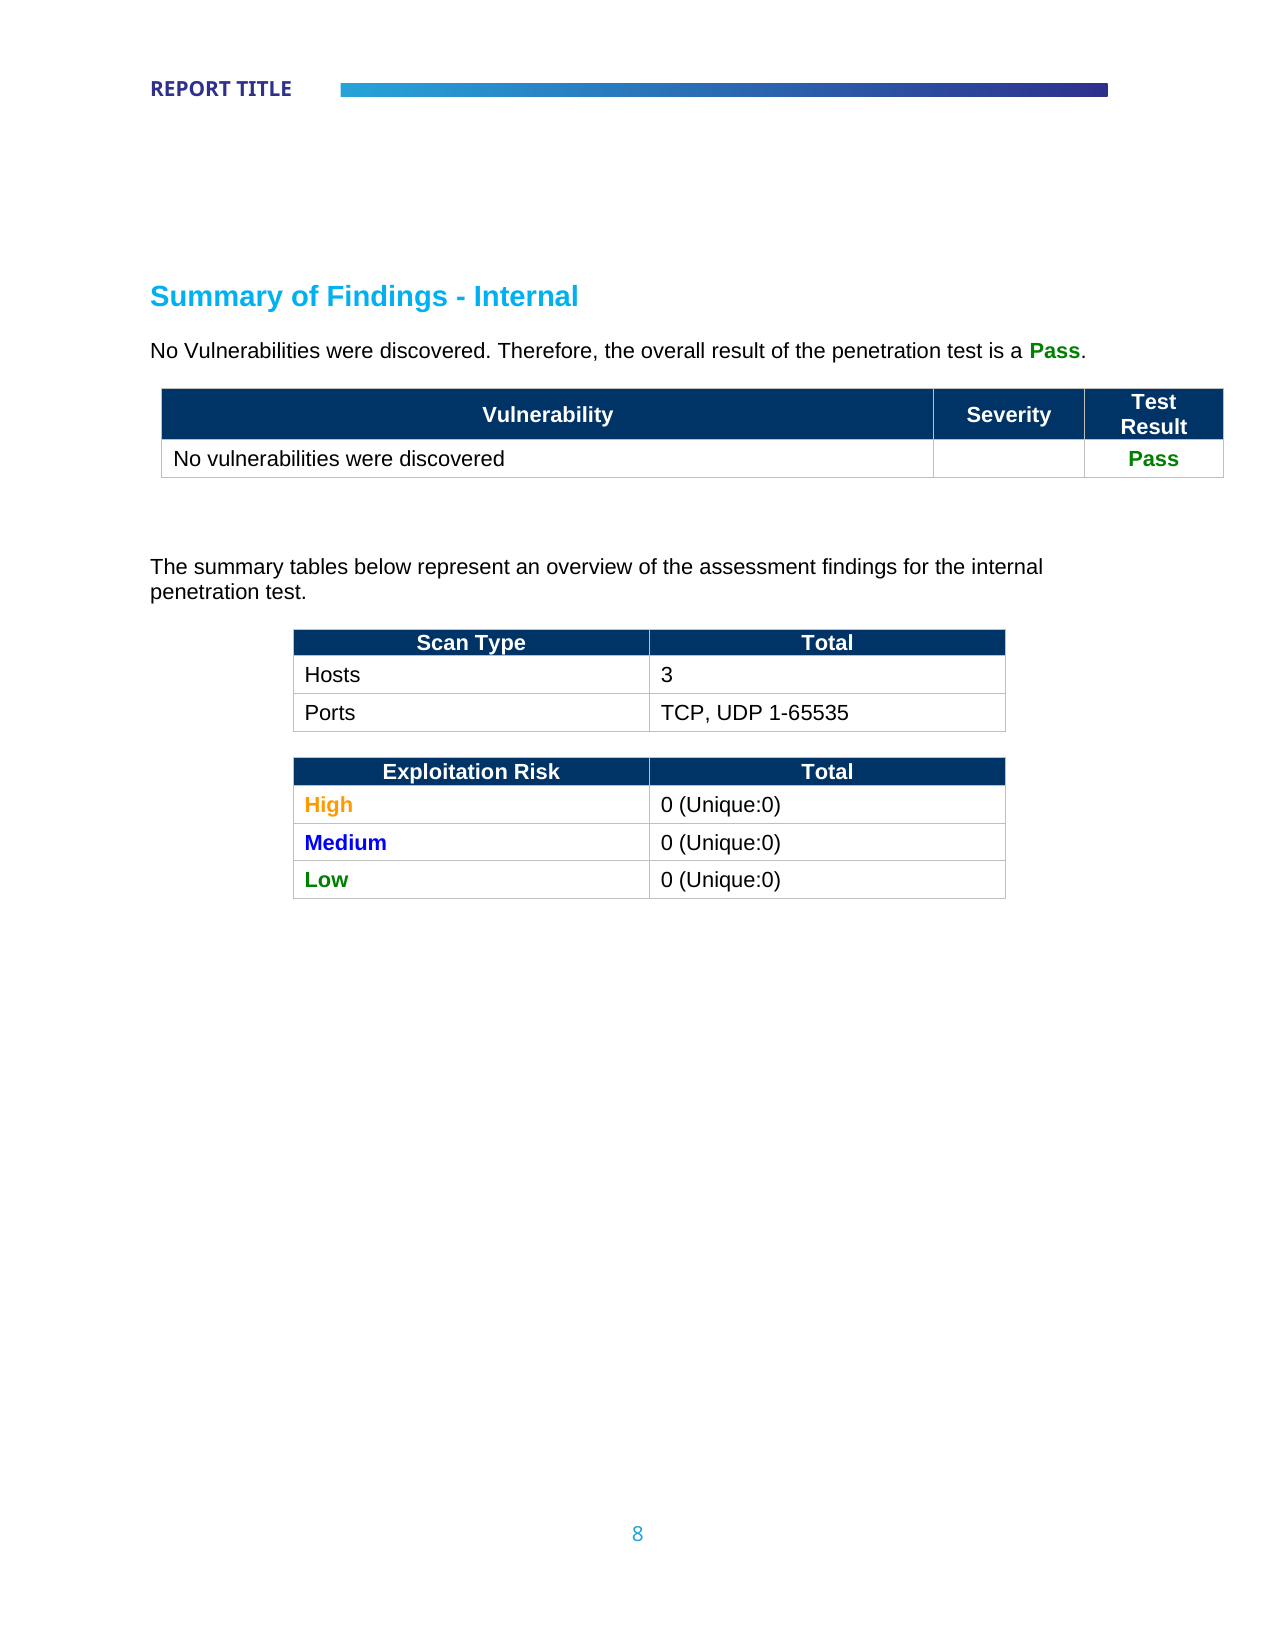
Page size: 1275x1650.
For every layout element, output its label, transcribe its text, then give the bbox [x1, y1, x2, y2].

table_cell TCP, UDP 1-65535 [650, 694, 1005, 731]
table_header Scan Type [294, 630, 649, 655]
table_header Vulnerability [162, 389, 933, 439]
table_header Test Result [1085, 389, 1223, 439]
table_cell 0 (Unique:0) [650, 824, 1005, 860]
text No Vulnerabilities were discovered. Therefore, the overall result of the penetration test is a Pass. [150, 337, 1125, 363]
table_header Total [650, 630, 1005, 655]
table_cell Low [294, 861, 649, 898]
table_cell 0 (Unique:0) [650, 861, 1005, 898]
table_header Severity [934, 389, 1084, 439]
table_cell 3 [650, 656, 1005, 693]
text The summary tables below represent an overview of the assessment findings for the internal penetration test. [150, 553, 1125, 604]
table_cell Hosts [294, 656, 649, 693]
table_header Total [650, 758, 1005, 785]
subtitle Summary of Findings - Internal [150, 279, 1125, 312]
table_cell High [294, 786, 649, 823]
table_cell 0 (Unique:0) [650, 786, 1005, 823]
table_cell No vulnerabilities were discovered [162, 440, 933, 477]
table_header Exploitation Risk [294, 758, 649, 785]
table_cell Medium [294, 824, 649, 860]
table_cell Ports [294, 694, 649, 731]
table_cell Pass [1085, 440, 1223, 477]
table_cell [934, 440, 1084, 477]
